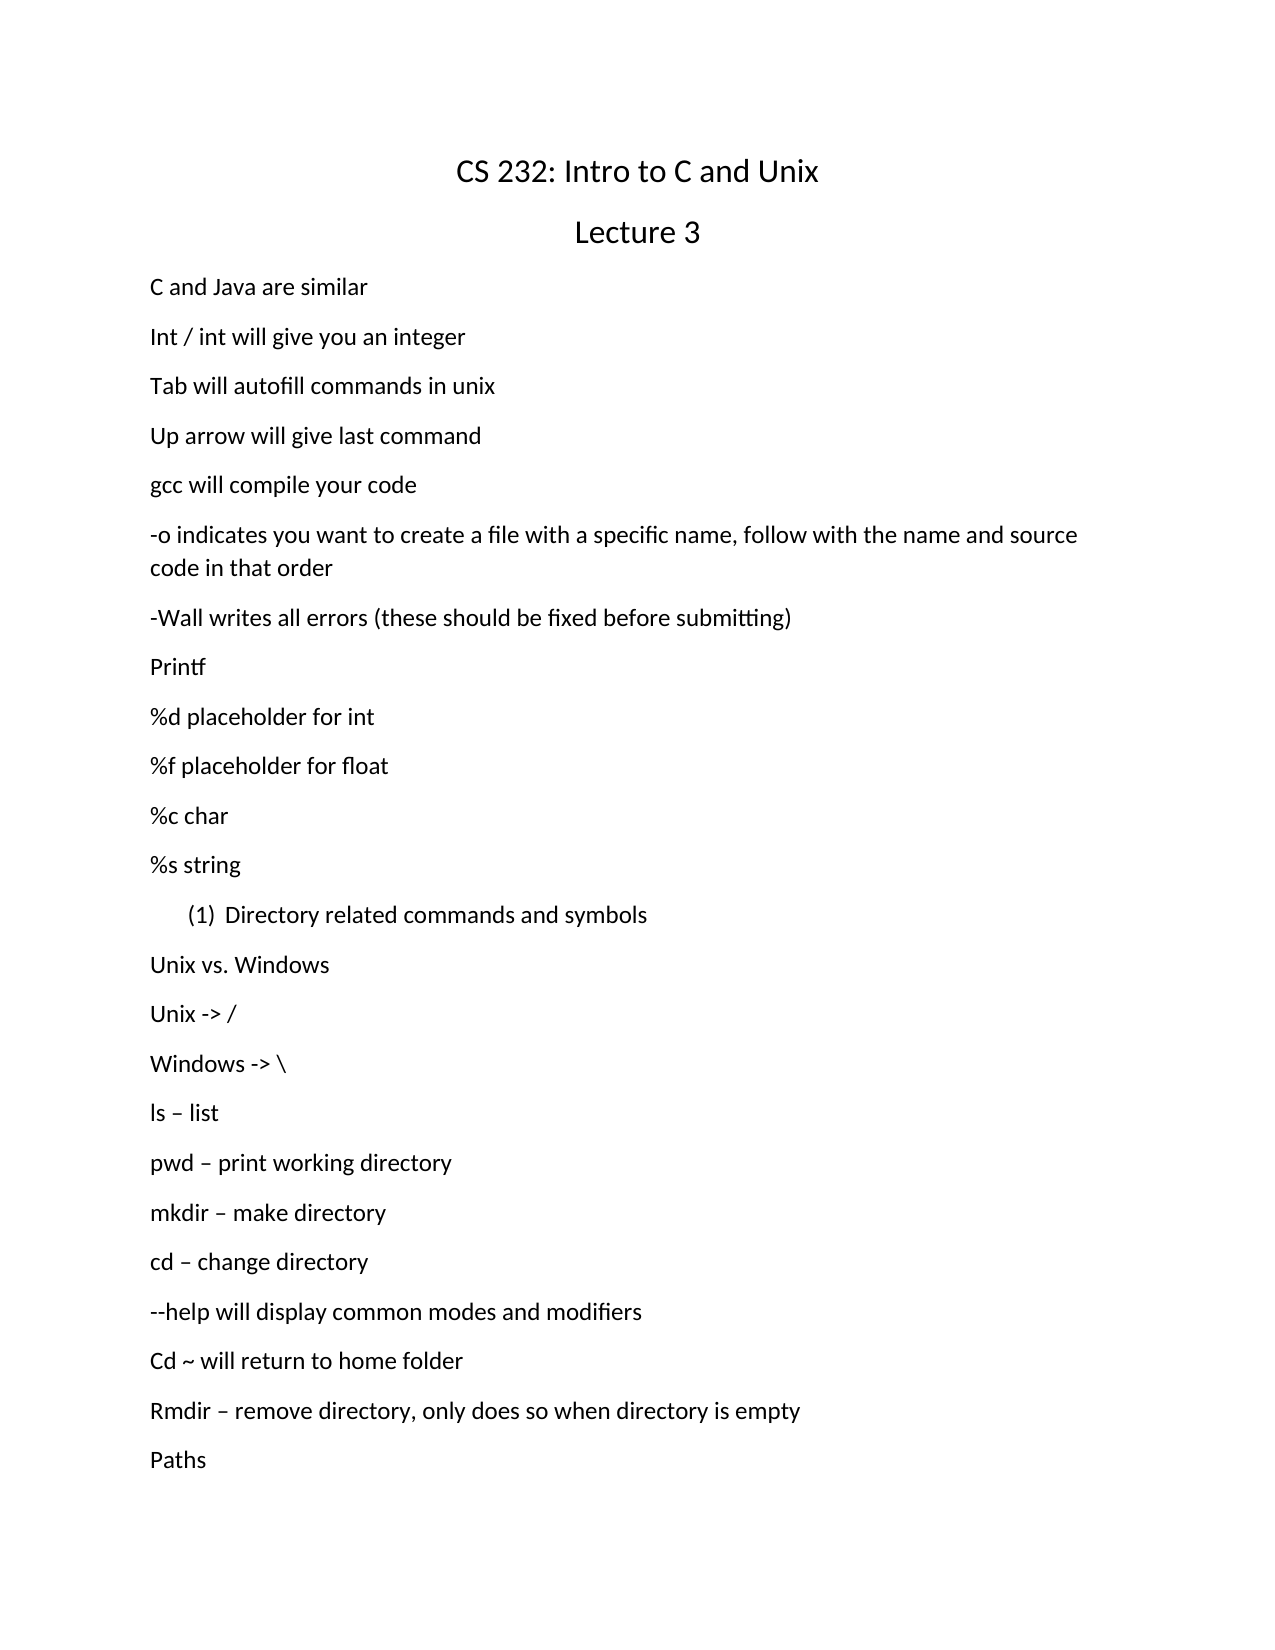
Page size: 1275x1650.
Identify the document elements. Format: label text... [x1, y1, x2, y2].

text ls – list [150, 1097, 1125, 1128]
text Windows -> \ [150, 1048, 1125, 1078]
text Tab will autofill commands in unix [150, 370, 1125, 401]
text pwd – print working directory [150, 1147, 1125, 1178]
text mkdir – make directory [150, 1197, 1125, 1227]
text Unix -> / [150, 998, 1125, 1029]
text -Wall writes all errors (these should be fixed before submitting) [150, 602, 1125, 632]
text cd – change directory [150, 1246, 1125, 1277]
text Unix vs. Windows [150, 949, 1125, 979]
text Cd ~ will return to home folder [150, 1345, 1125, 1376]
text Rmdir – remove directory, only does so when directory is empty [150, 1395, 1125, 1426]
text gcc will compile your code [150, 469, 1125, 500]
text -o indicates you want to create a file with a specific name, follow with the name and source code in that order [150, 519, 1125, 583]
list Directory related commands and symbols [187, 899, 1125, 930]
text CS 232: Intro to C and Unix [150, 150, 1125, 191]
text Lecture 3 [150, 211, 1125, 251]
text Int / int will give you an integer [150, 321, 1125, 351]
text %d placeholder for int [150, 701, 1125, 731]
text %s string [150, 849, 1125, 880]
text C and Java are similar [150, 271, 1125, 302]
text Up arrow will give last command [150, 420, 1125, 451]
text Paths [150, 1444, 1125, 1475]
text Printf [150, 651, 1125, 682]
text %f placeholder for float [150, 750, 1125, 781]
text %c char [150, 800, 1125, 831]
text --help will display common modes and modifiers [150, 1296, 1125, 1326]
